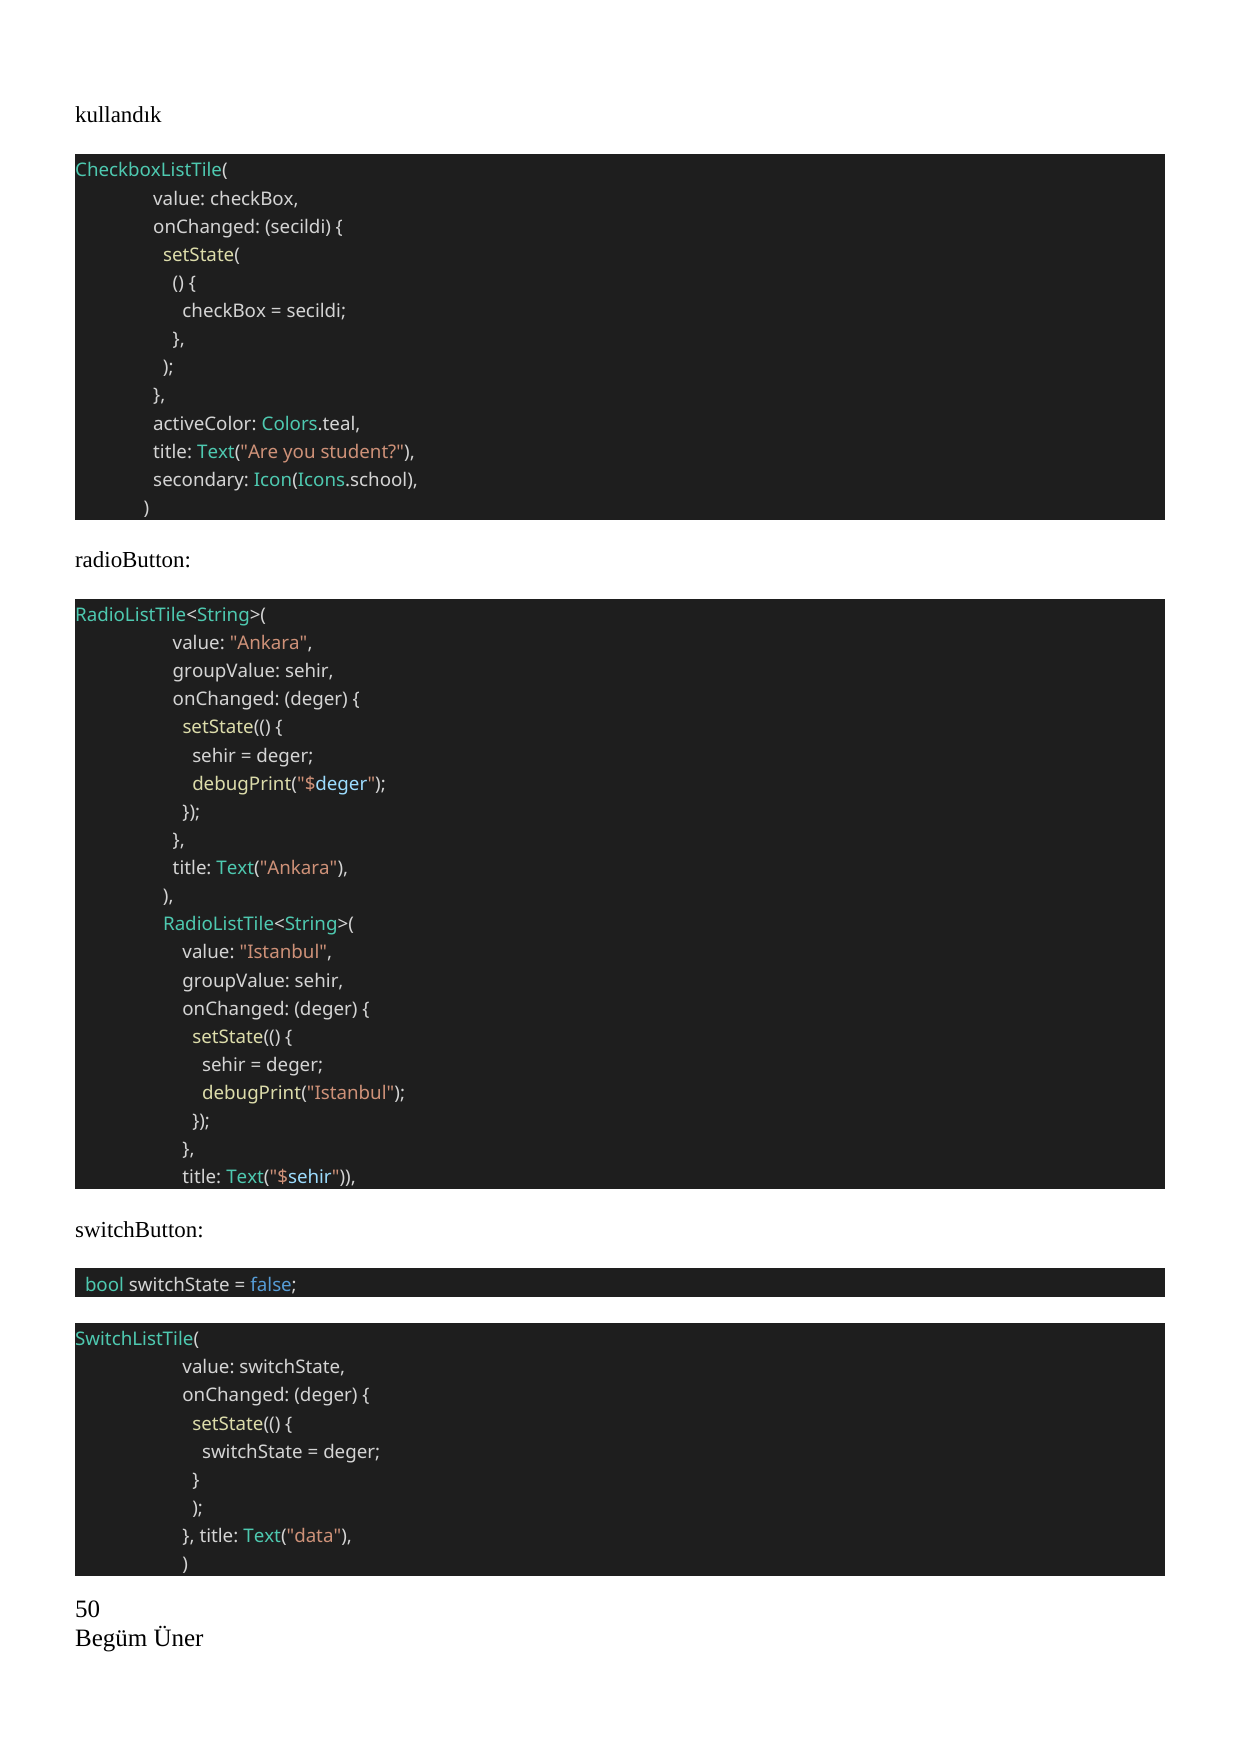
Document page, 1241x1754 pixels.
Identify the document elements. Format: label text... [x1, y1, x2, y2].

text }, [75, 379, 1165, 407]
text sehir = deger; [75, 1049, 1165, 1077]
text secondary: Icon(Icons.school), [75, 463, 1165, 492]
text switchState = deger; [75, 1435, 1165, 1463]
text SwitchListTile( [75, 1323, 1165, 1351]
text setState(() { [75, 711, 1165, 739]
text } [75, 1463, 1165, 1492]
text title: Text("Ankara"), [75, 852, 1165, 880]
text setState( [75, 238, 1165, 267]
text }, [75, 1133, 1165, 1161]
text groupValue: sehir, [75, 964, 1165, 992]
text switchButton: [75, 1216, 1165, 1242]
text }); [75, 1105, 1165, 1133]
text onChanged: (deger) { [75, 683, 1165, 711]
text setState(() { [75, 1021, 1165, 1049]
text title: Text("Are you student?"), [75, 435, 1165, 463]
text }); [75, 796, 1165, 824]
text CheckboxListTile( [75, 154, 1165, 182]
text RadioListTile<String>( [75, 908, 1165, 936]
text title: Text("$sehir")), [75, 1161, 1165, 1189]
text RadioListTile<String>( [75, 599, 1165, 627]
text value: "Ankara", [75, 627, 1165, 655]
text onChanged: (secildi) { [75, 210, 1165, 238]
text onChanged: (deger) { [75, 992, 1165, 1021]
text }, title: Text("data"), [75, 1520, 1165, 1548]
text ), [75, 880, 1165, 908]
text sehir = deger; [75, 739, 1165, 767]
text kullandık [75, 101, 1165, 128]
text }, [75, 323, 1165, 351]
text onChanged: (deger) { [75, 1379, 1165, 1407]
text ); [75, 1492, 1165, 1520]
text value: checkBox, [75, 182, 1165, 210]
text checkBox = secildi; [75, 295, 1165, 323]
text () { [75, 267, 1165, 295]
text activeColor: Colors.teal, [75, 407, 1165, 435]
text value: switchState, [75, 1351, 1165, 1379]
text }, [75, 824, 1165, 852]
text ) [75, 1548, 1165, 1576]
text debugPrint("$deger"); [75, 767, 1165, 796]
text debugPrint("Istanbul"); [75, 1077, 1165, 1105]
text groupValue: sehir, [75, 655, 1165, 683]
text setState(() { [75, 1407, 1165, 1435]
text radioButton: [75, 546, 1165, 572]
text value: "Istanbul", [75, 936, 1165, 964]
text bool switchState = false; [75, 1268, 1165, 1297]
text ); [75, 351, 1165, 379]
text ) [75, 492, 1165, 520]
